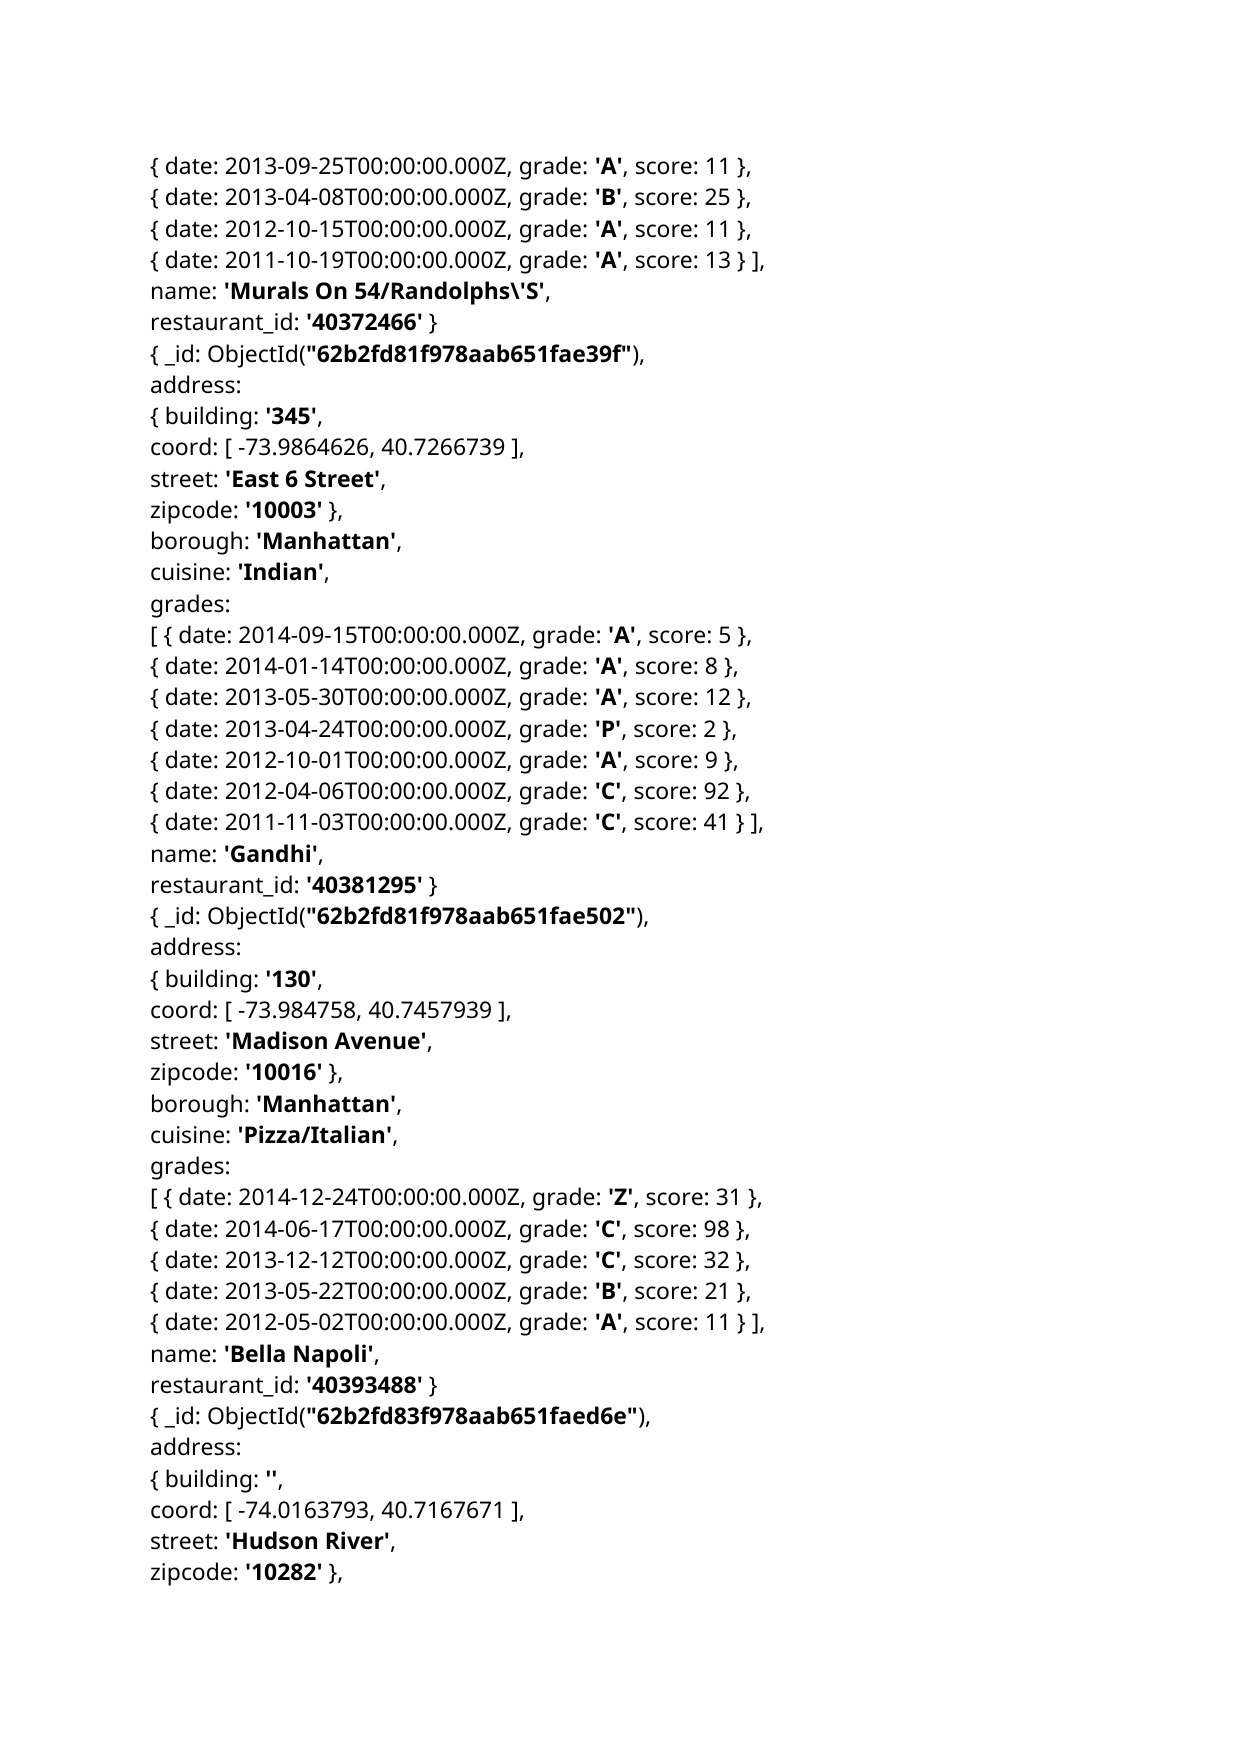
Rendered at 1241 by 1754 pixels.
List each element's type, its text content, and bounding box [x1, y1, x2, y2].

table_cell { date: 2014-06-17T00:00:00.000Z, grade: 'C', score: 98 }, [150, 1213, 1240, 1244]
table_cell { date: 2012-10-01T00:00:00.000Z, grade: 'A', score: 9 }, [150, 744, 1240, 775]
table_cell { _id: ObjectId("62b2fd81f978aab651fae39f"), [150, 338, 1240, 369]
table_cell address: [150, 931, 1240, 962]
table_cell { _id: ObjectId("62b2fd83f978aab651faed6e"), [150, 1400, 1240, 1431]
table_cell name: 'Murals On 54/Randolphs\'S', [150, 275, 1240, 306]
table_cell street: 'Hudson River', [150, 1525, 1240, 1556]
table_cell name: 'Gandhi', [150, 838, 1240, 869]
table_cell { building: '130', [150, 963, 1240, 994]
table_cell coord: [ -74.0163793, 40.7167671 ], [150, 1494, 1240, 1525]
table_cell grades: [150, 588, 1240, 619]
table_cell cuisine: 'Indian', [150, 556, 1240, 587]
table_cell { date: 2011-11-03T00:00:00.000Z, grade: 'C', score: 41 } ], [150, 806, 1240, 837]
table_cell { date: 2012-05-02T00:00:00.000Z, grade: 'A', score: 11 } ], [150, 1306, 1240, 1337]
table_cell { building: '345', [150, 400, 1240, 431]
table_cell { date: 2012-10-15T00:00:00.000Z, grade: 'A', score: 11 }, [150, 213, 1240, 244]
table_cell { date: 2013-05-30T00:00:00.000Z, grade: 'A', score: 12 }, [150, 681, 1240, 712]
table_cell { date: 2012-04-06T00:00:00.000Z, grade: 'C', score: 92 }, [150, 775, 1240, 806]
table_cell street: 'Madison Avenue', [150, 1025, 1240, 1056]
table_cell restaurant_id: '40393488' } [150, 1369, 1240, 1400]
table_header { _id: ObjectId("62b2fd81f978aab651fae502"), [150, 900, 1240, 931]
table_cell restaurant_id: '40372466' } [150, 306, 1240, 337]
table_cell zipcode: '10016' }, [150, 1056, 1240, 1087]
table_cell street: 'East 6 Street', [150, 463, 1240, 494]
table_cell restaurant_id: '40381295' } [150, 869, 1240, 900]
table_cell coord: [ -73.9864626, 40.7266739 ], [150, 431, 1240, 462]
table_cell [ { date: 2014-09-15T00:00:00.000Z, grade: 'A', score: 5 }, [150, 619, 1240, 650]
table_cell { date: 2013-09-25T00:00:00.000Z, grade: 'A', score: 11 }, [150, 150, 1240, 181]
table_cell { date: 2011-10-19T00:00:00.000Z, grade: 'A', score: 13 } ], [150, 244, 1240, 275]
table_cell { building: '', [150, 1463, 1240, 1494]
table_cell address: [150, 369, 1240, 400]
table_cell zipcode: '10282' }, [150, 1556, 1240, 1587]
table_cell { date: 2013-04-24T00:00:00.000Z, grade: 'P', score: 2 }, [150, 713, 1240, 744]
table_cell name: 'Bella Napoli', [150, 1338, 1240, 1369]
table_cell { date: 2013-12-12T00:00:00.000Z, grade: 'C', score: 32 }, [150, 1244, 1240, 1275]
table_cell { date: 2013-04-08T00:00:00.000Z, grade: 'B', score: 25 }, [150, 181, 1240, 212]
table_cell { date: 2014-01-14T00:00:00.000Z, grade: 'A', score: 8 }, [150, 650, 1240, 681]
table_cell zipcode: '10003' }, [150, 494, 1240, 525]
table_cell [ { date: 2014-12-24T00:00:00.000Z, grade: 'Z', score: 31 }, [150, 1181, 1240, 1212]
table_cell coord: [ -73.984758, 40.7457939 ], [150, 994, 1240, 1025]
table_cell borough: 'Manhattan', [150, 525, 1240, 556]
table_cell grades: [150, 1150, 1240, 1181]
table_cell cuisine: 'Pizza/Italian', [150, 1119, 1240, 1150]
table_cell borough: 'Manhattan', [150, 1088, 1240, 1119]
table_cell { date: 2013-05-22T00:00:00.000Z, grade: 'B', score: 21 }, [150, 1275, 1240, 1306]
table_cell address: [150, 1431, 1240, 1462]
